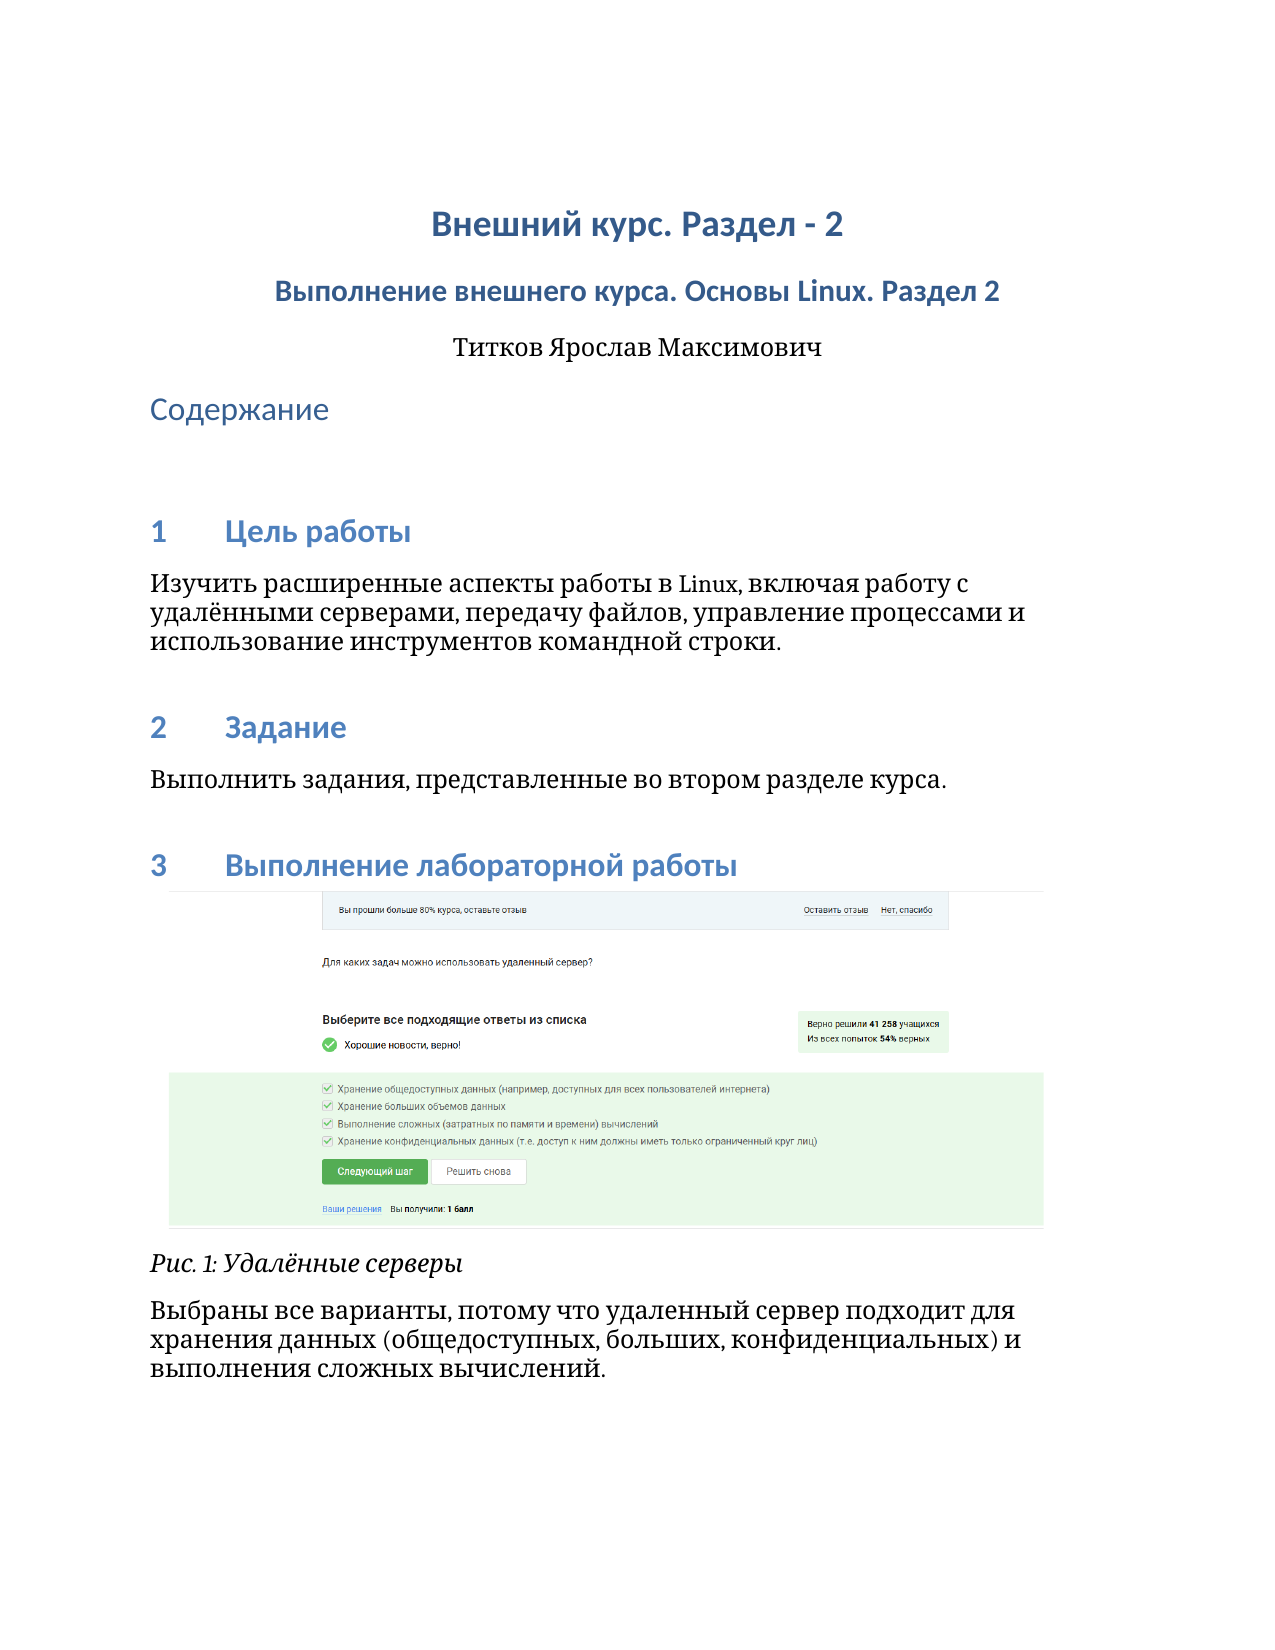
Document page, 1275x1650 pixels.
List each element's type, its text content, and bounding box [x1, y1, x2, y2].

subtitle 2 Задание [150, 706, 1125, 747]
title Внешний курс. Раздел - 2 [150, 200, 1125, 246]
subtitle Выполнение внешнего курса. Основы Linux. Раздел 2 [150, 271, 1125, 309]
text Выбраны все варианты, потому что удаленный сервер подходит для хранения данных (общедоступных, больших, конфиденциальных) и выполнения сложных вычислений. [150, 1297, 1125, 1383]
text Титков Ярослав Максимович [150, 334, 1125, 363]
subtitle 3 Выполнение лабораторной работы [150, 844, 1125, 885]
subtitle 1 Цель работы [150, 510, 1125, 551]
text Рис. 1: Удалённые серверы [150, 1250, 1125, 1278]
text Выполнить задания, представленные во втором разделе курса. [150, 766, 1125, 794]
picture [168, 885, 1044, 1229]
text Изучить расширенные аспекты работы в Linux, включая работу с удалёнными серверами, передачу файлов, управление процессами и использование инструментов командной строки. [150, 570, 1125, 656]
